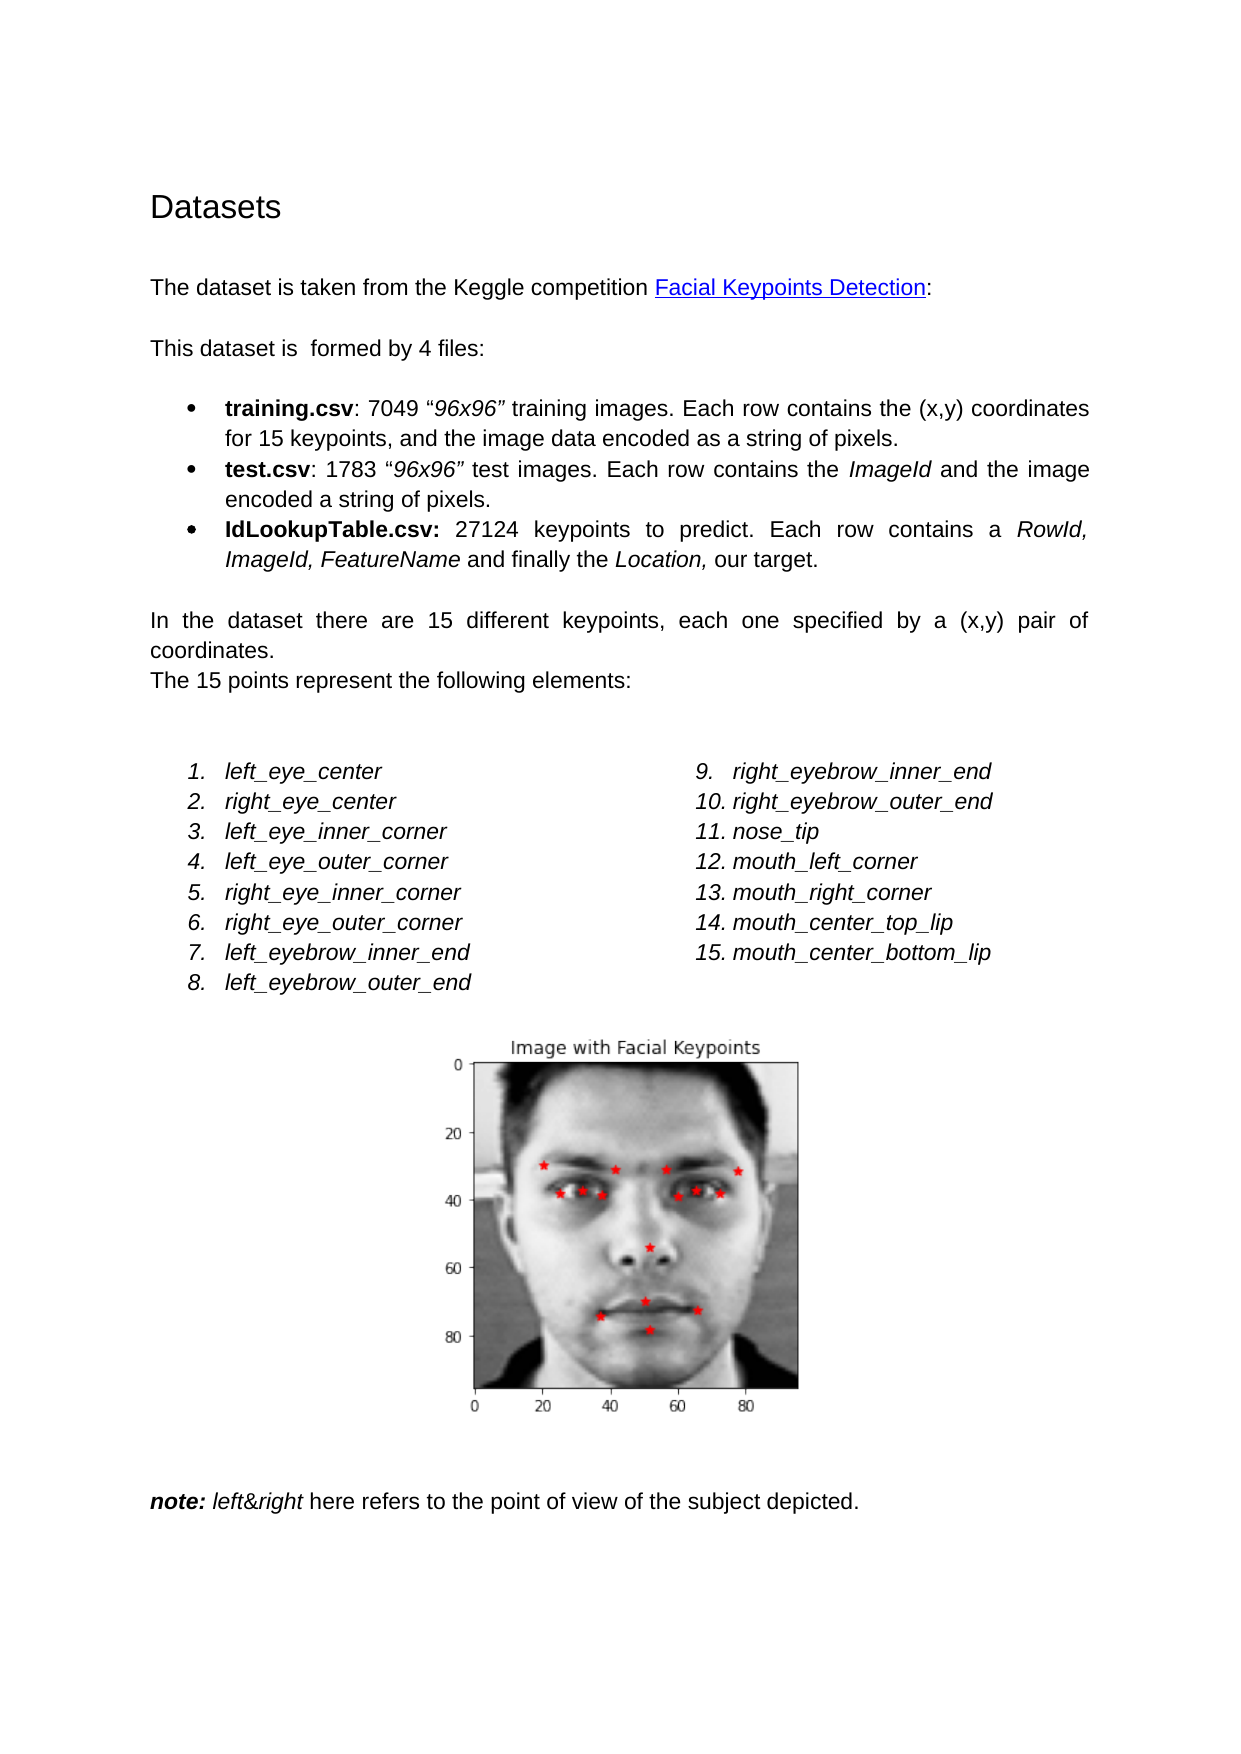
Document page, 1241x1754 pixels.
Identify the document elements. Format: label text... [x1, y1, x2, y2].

text The dataset is taken from the Keggle competition Facial Keypoints Detection: [150, 274, 1090, 301]
list mouth_left_corner [695, 848, 1090, 875]
list training.csv: 7049 “96x96” training images. Each row contains the (x,y) coordinates for 15 keypoints, and the image data encoded as a string of pixels. [187, 395, 1090, 452]
list left_eye_inner_corner [187, 818, 583, 844]
list mouth_center_top_lip [695, 909, 1090, 935]
list right_eyebrow_outer_end [695, 788, 1090, 814]
subtitle Datasets [150, 187, 1090, 226]
list IdLookupTable.csv: 27124 keypoints to predict. Each row contains a RowId, ImageId, FeatureName and finally the Location, our target. [187, 516, 1090, 573]
list left_eye_outer_corner [187, 848, 583, 875]
picture [433, 1029, 808, 1424]
list right_eye_center [187, 788, 583, 814]
list left_eyebrow_outer_end [187, 969, 583, 996]
text The 15 points represent the following elements: [150, 667, 1090, 693]
list right_eye_inner_corner [187, 878, 583, 905]
list right_eyebrow_inner_end [695, 758, 1090, 784]
list nose_tip [695, 818, 1090, 844]
list left_eye_center [187, 758, 583, 784]
list mouth_center_bottom_lip [695, 939, 1090, 965]
list left_eyebrow_inner_end [187, 939, 583, 965]
text note: left&right here refers to the point of view of the subject depicted. [150, 1488, 1090, 1514]
list right_eye_outer_corner [187, 909, 583, 935]
list mouth_right_corner [695, 878, 1090, 905]
list test.csv: 1783 “96x96” test images. Each row contains the ImageId and the image encoded a string of pixels. [187, 456, 1090, 512]
text This dataset is formed by 4 files: [150, 335, 1090, 361]
text In the dataset there are 15 different keypoints, each one specified by a (x,y) pair of coordinates. [150, 607, 1090, 663]
